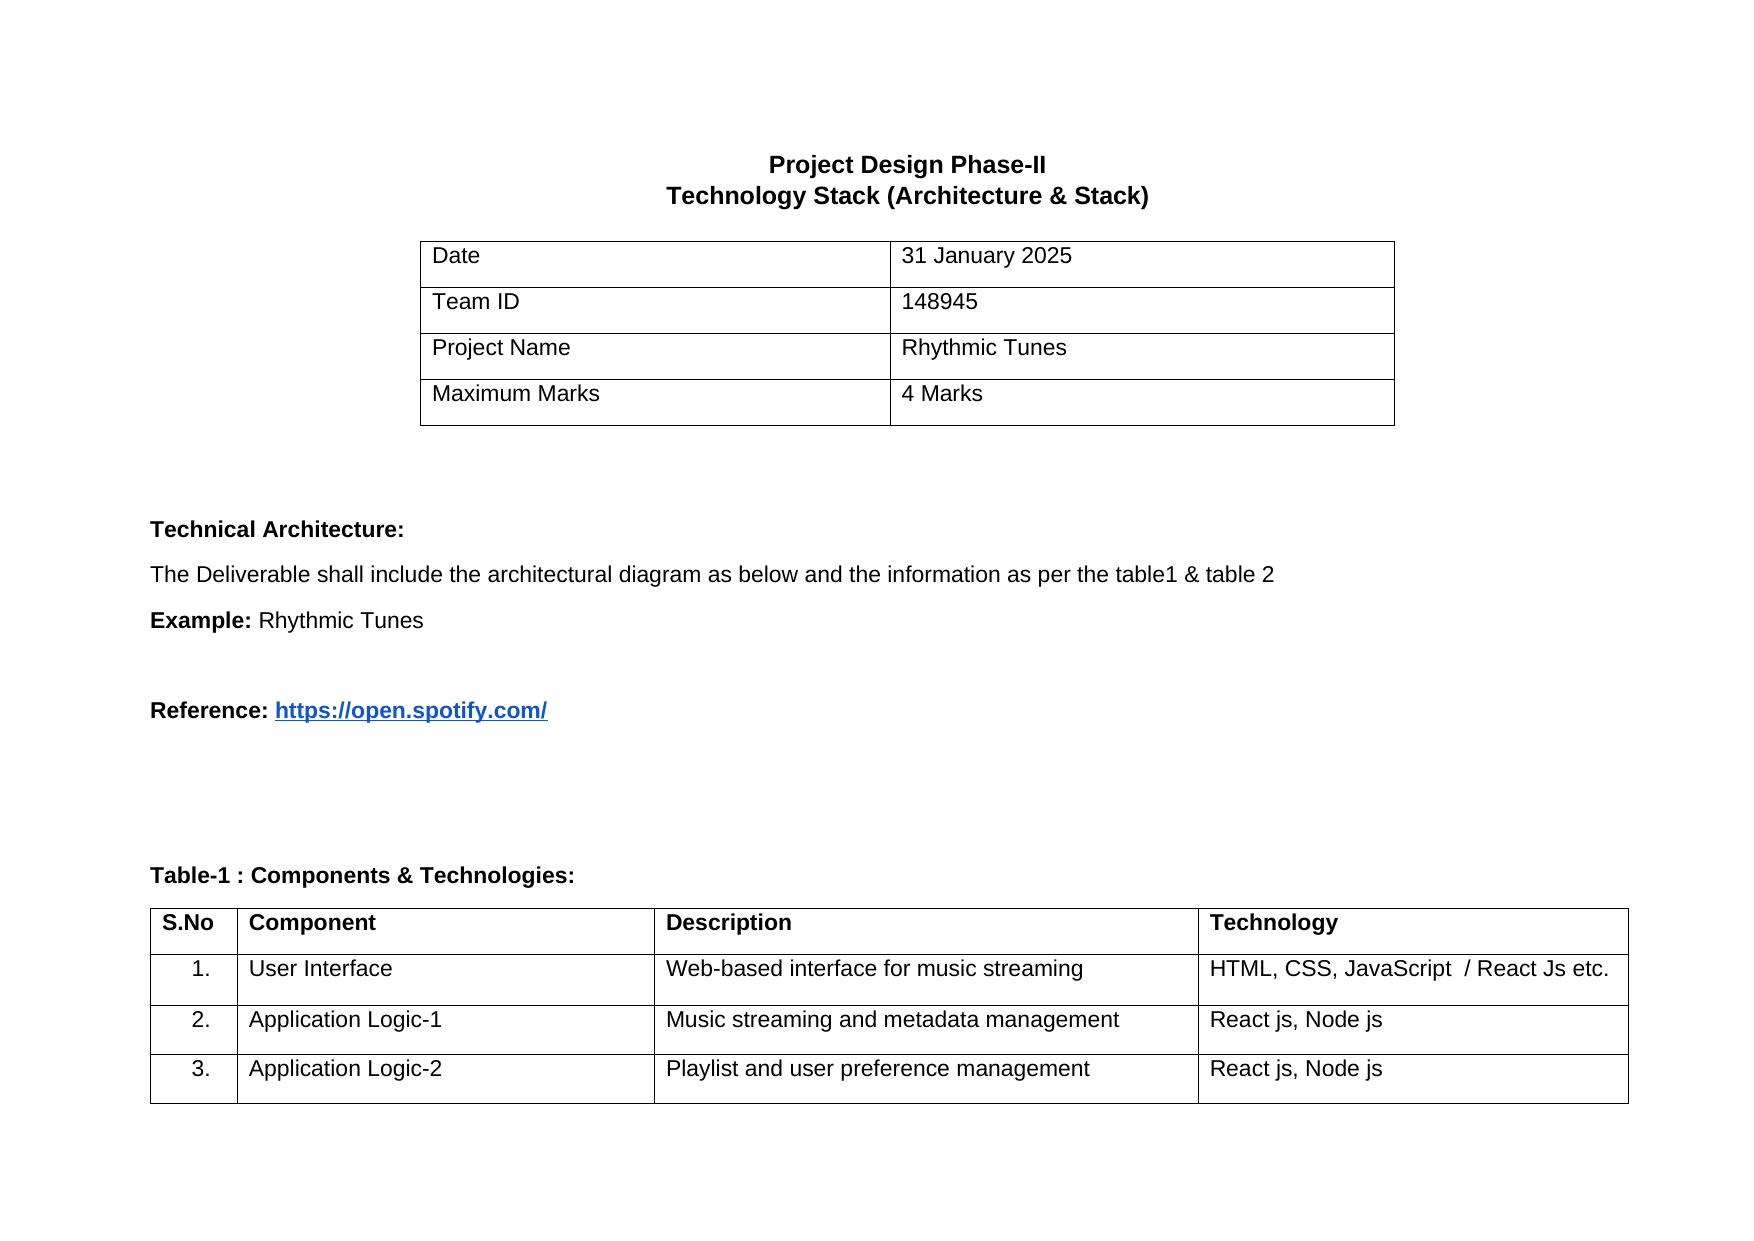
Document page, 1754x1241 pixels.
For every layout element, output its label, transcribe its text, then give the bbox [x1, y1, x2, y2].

table_cell [151, 1055, 237, 1102]
text Table-1 : Components & Technologies: [150, 862, 1665, 889]
table_cell Music streaming and metadata management [655, 1006, 1198, 1053]
table_cell Web-based interface for music streaming [655, 955, 1198, 1004]
table_cell [151, 1006, 237, 1053]
table_cell React js, Node js [1199, 1006, 1628, 1053]
table_cell Application Logic-2 [238, 1055, 654, 1102]
table_cell HTML, CSS, JavaScript / React Js etc. [1199, 955, 1628, 1004]
text Project Design Phase-II [150, 150, 1665, 179]
table_header Technology [1199, 909, 1628, 954]
table_cell Maximum Marks [421, 380, 890, 425]
table_header Component [238, 909, 654, 954]
table_cell Rhythmic Tunes [891, 334, 1394, 379]
text Reference: https://open.spotify.com/ [150, 697, 1665, 723]
table_header 31 January 2025 [891, 242, 1394, 287]
text Technical Architecture: [150, 516, 1665, 543]
table_cell Application Logic-1 [238, 1006, 654, 1053]
text The Deliverable shall include the architectural diagram as below and the information as per the table1 & table 2 [150, 561, 1665, 588]
table_cell User Interface [238, 955, 654, 1004]
table_cell Team ID [421, 288, 890, 333]
table_header Date [421, 242, 890, 287]
text Example: Rhythmic Tunes [150, 607, 1665, 633]
table_cell 4 Marks [891, 380, 1394, 425]
table_header Description [655, 909, 1198, 954]
table_cell [151, 955, 237, 1004]
table_cell Playlist and user preference management [655, 1055, 1198, 1102]
table_header S.No [151, 909, 237, 954]
table_cell Project Name [421, 334, 890, 379]
table_cell 148945 [891, 288, 1394, 333]
table_cell React js, Node js [1199, 1055, 1628, 1102]
text Technology Stack (Architecture & Stack) [150, 181, 1665, 210]
